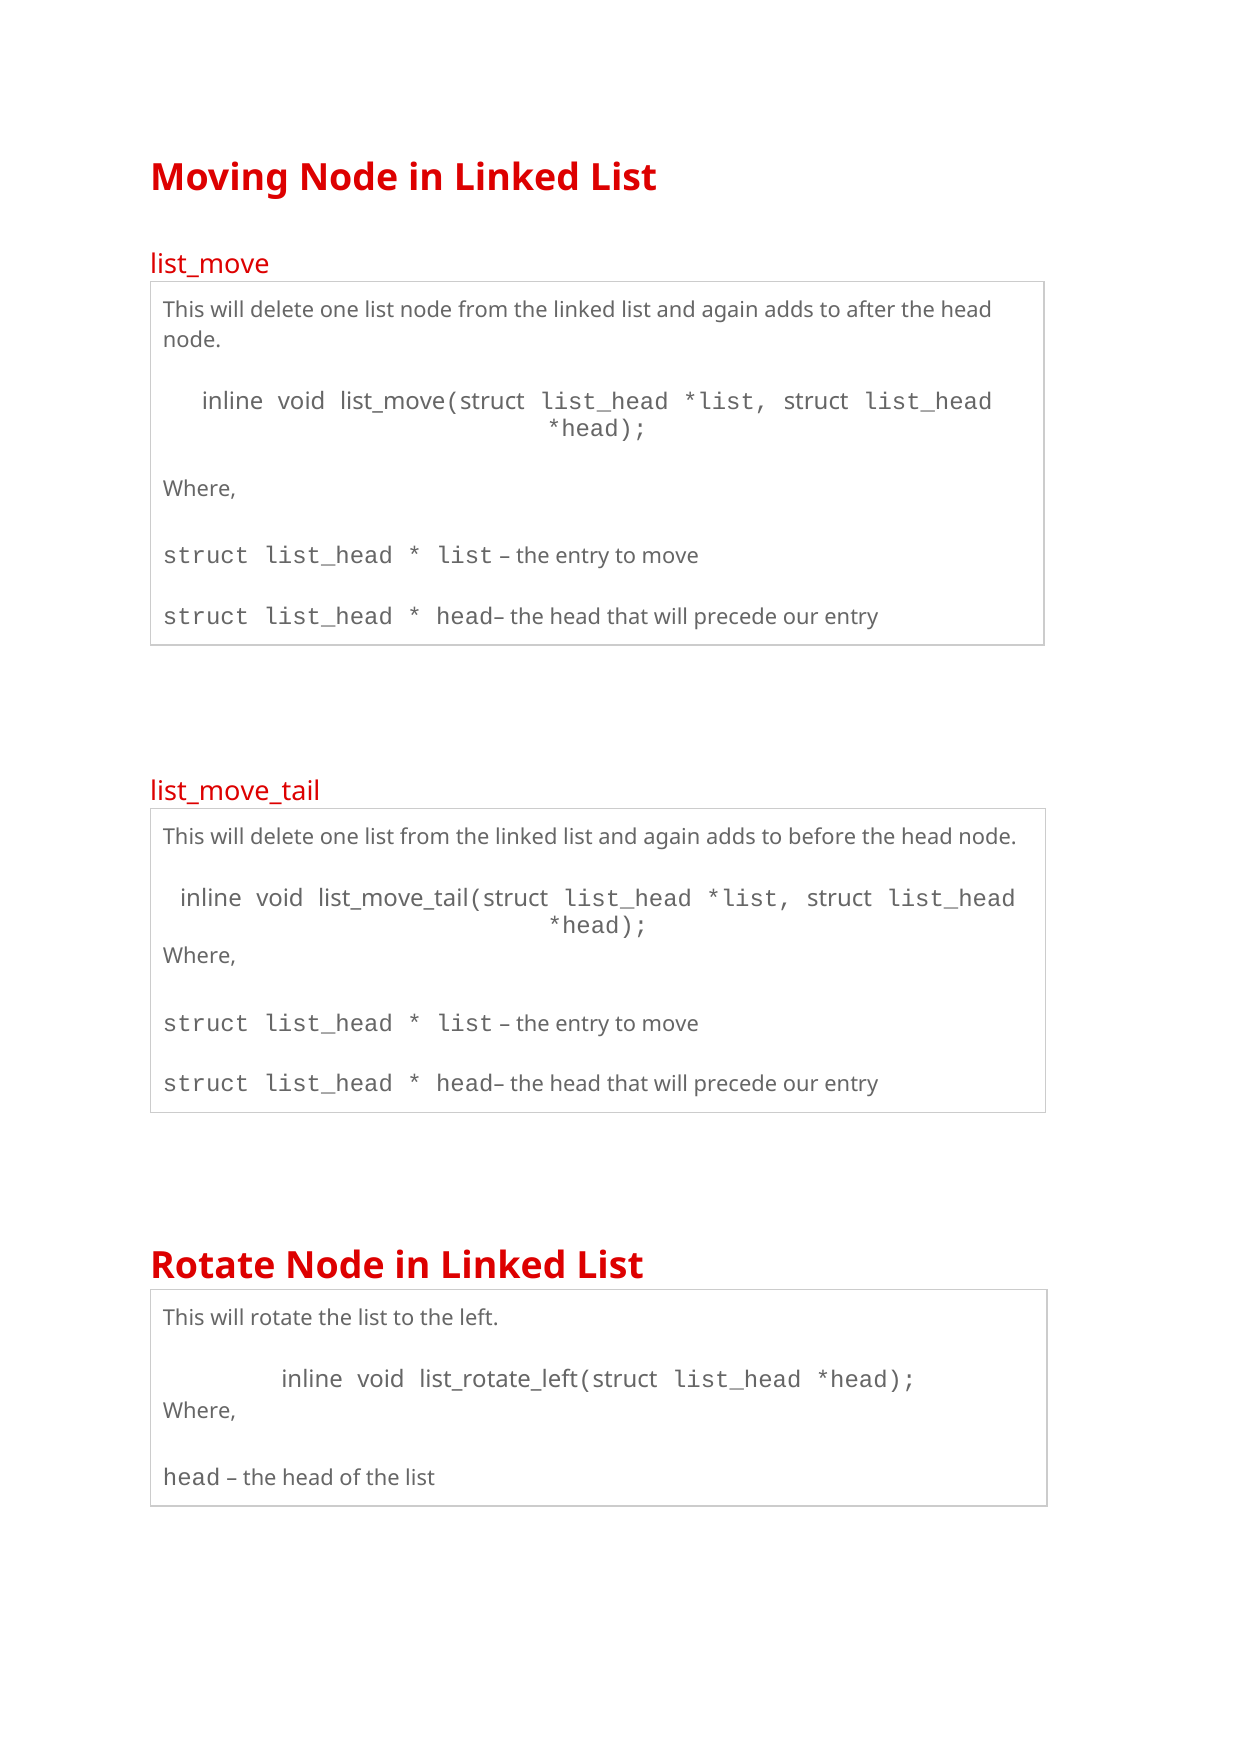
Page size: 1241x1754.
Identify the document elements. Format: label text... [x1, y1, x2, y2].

subtitle Rotate Node in Linked List [150, 1238, 1090, 1289]
table_header This will rotate the list to the left. inline void list_rotate_left(struct list_head *head); Where, head – the head of the list [151, 1290, 1046, 1505]
subtitle list_move_tail [150, 771, 1090, 808]
subtitle Moving Node in Linked List [150, 150, 1090, 201]
table_header This will delete one list from the linked list and again adds to before the head node. inline void list_move_tail(struct list_head *list, struct list_head *head); Where, struct list_head * list – the entry to move struct list_head * head– the head that will precede our entry [151, 809, 1045, 1111]
subtitle list_move [150, 244, 1090, 281]
table_header This will delete one list node from the linked list and again adds to after the head node. inline void list_move(struct list_head *list, struct list_head *head); Where, struct list_head * list – the entry to move struct list_head * head– the head that will precede our entry [151, 282, 1043, 644]
